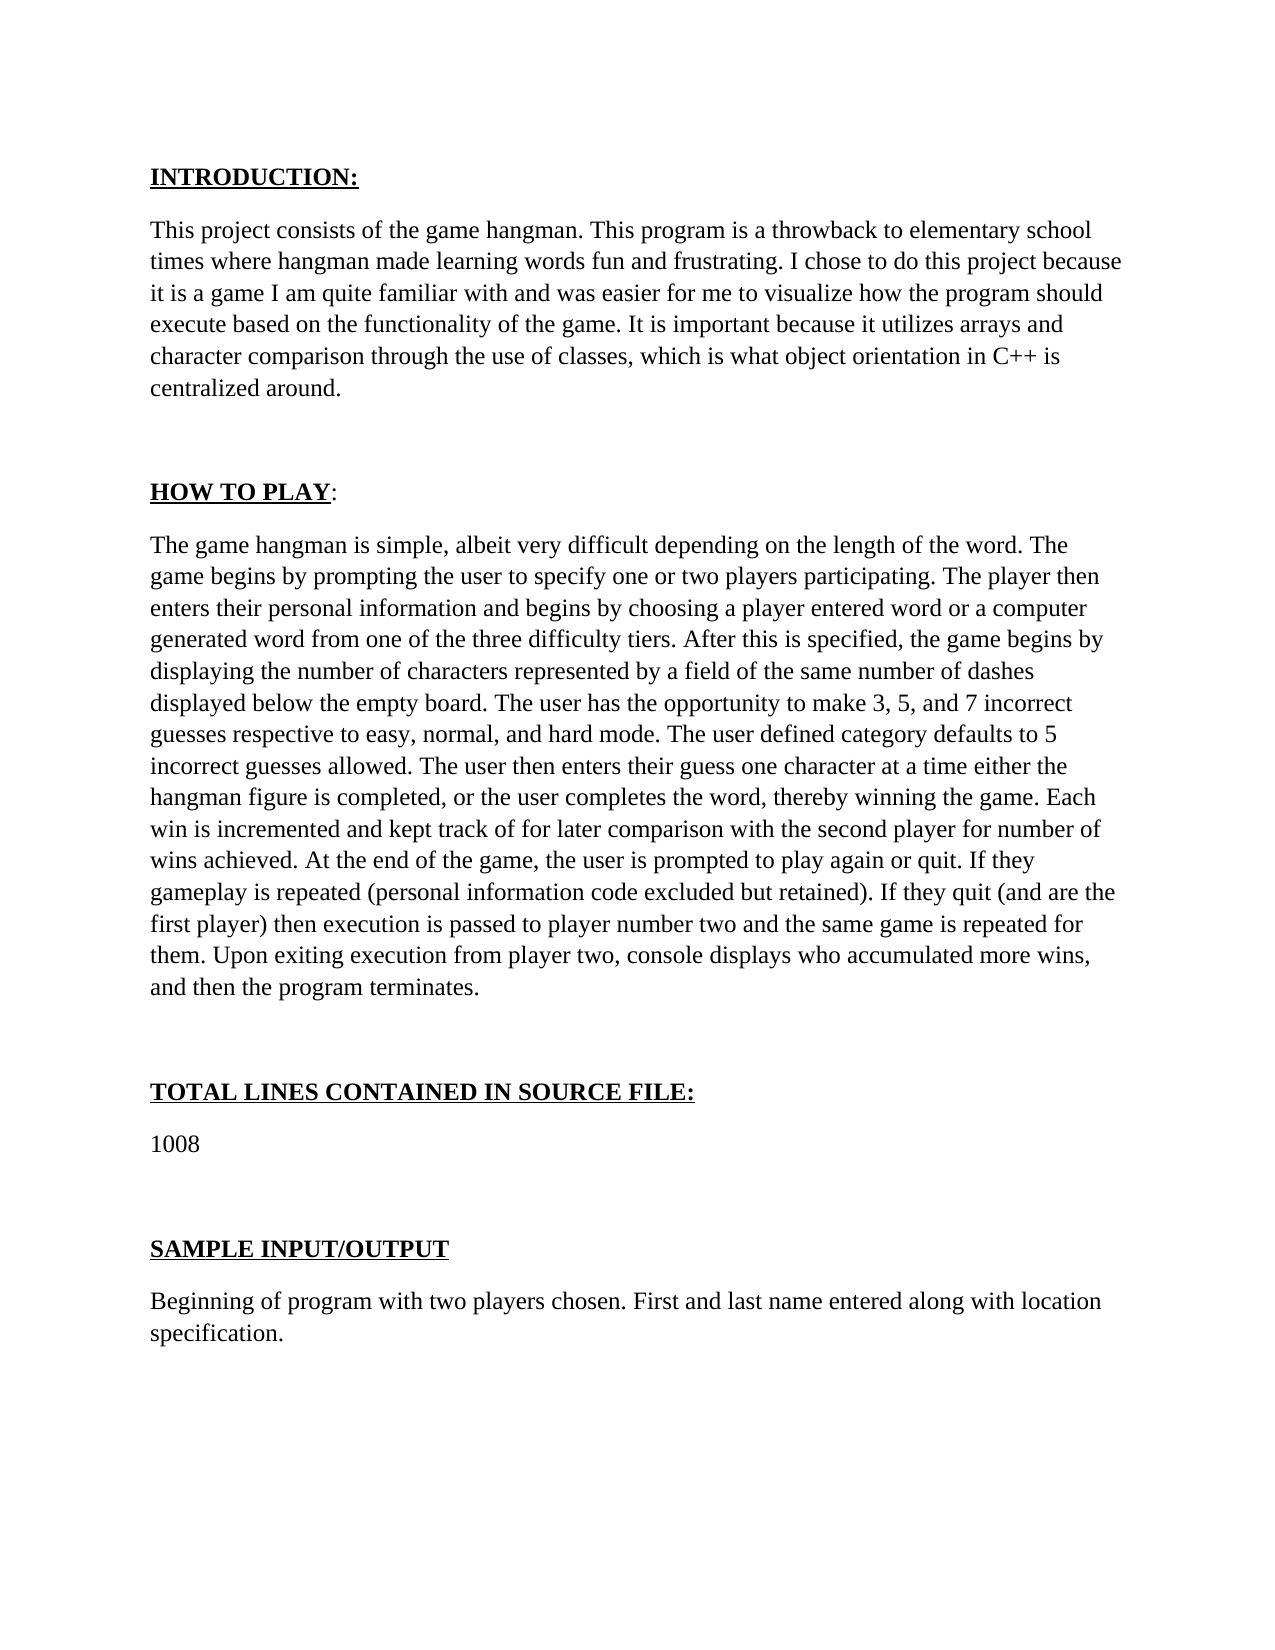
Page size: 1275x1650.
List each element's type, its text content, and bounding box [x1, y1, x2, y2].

text HOW TO PLAY: [150, 477, 1125, 506]
text TOTAL LINES CONTAINED IN SOURCE FILE: [150, 1077, 1125, 1105]
text SAMPLE INPUT/OUTPUT [150, 1234, 1125, 1262]
text Beginning of program with two players chosen. First and last name entered along with location specification. [150, 1286, 1125, 1346]
text This project consists of the game hangman. This program is a throwback to elementary school times where hangman made learning words fun and frustrating. I chose to do this project because it is a game I am quite familiar with and was easier for me to visualize how the program should execute based on the functionality of the game. It is important because it utilizes arrays and character comparison through the use of classes, which is what object orientation in C++ is centralized around. [150, 215, 1125, 401]
text The game hangman is simple, albeit very difficult depending on the length of the word. The game begins by prompting the user to specify one or two players participating. The player then enters their personal information and begins by choosing a player entered word or a computer generated word from one of the three difficulty tiers. After this is specified, the game begins by displaying the number of characters represented by a field of the same number of dashes displayed below the empty board. The user has the opportunity to make 3, 5, and 7 incorrect guesses respective to easy, normal, and hard mode. The user defined category defaults to 5 incorrect guesses allowed. The user then enters their guess one character at a time either the hangman figure is completed, or the user completes the word, thereby winning the game. Each win is incremented and kept track of for later comparison with the second player for number of wins achieved. At the end of the game, the user is prompted to play again or quit. If they gameplay is repeated (personal information code excluded but retained). If they quit (and are the first player) then execution is passed to player number two and the same game is repeated for them. Upon exiting execution from player two, console displays who accumulated more wins, and then the program terminates. [150, 530, 1125, 1001]
text INTRODUCTION: [150, 162, 1125, 191]
text 1008 [150, 1129, 1125, 1158]
